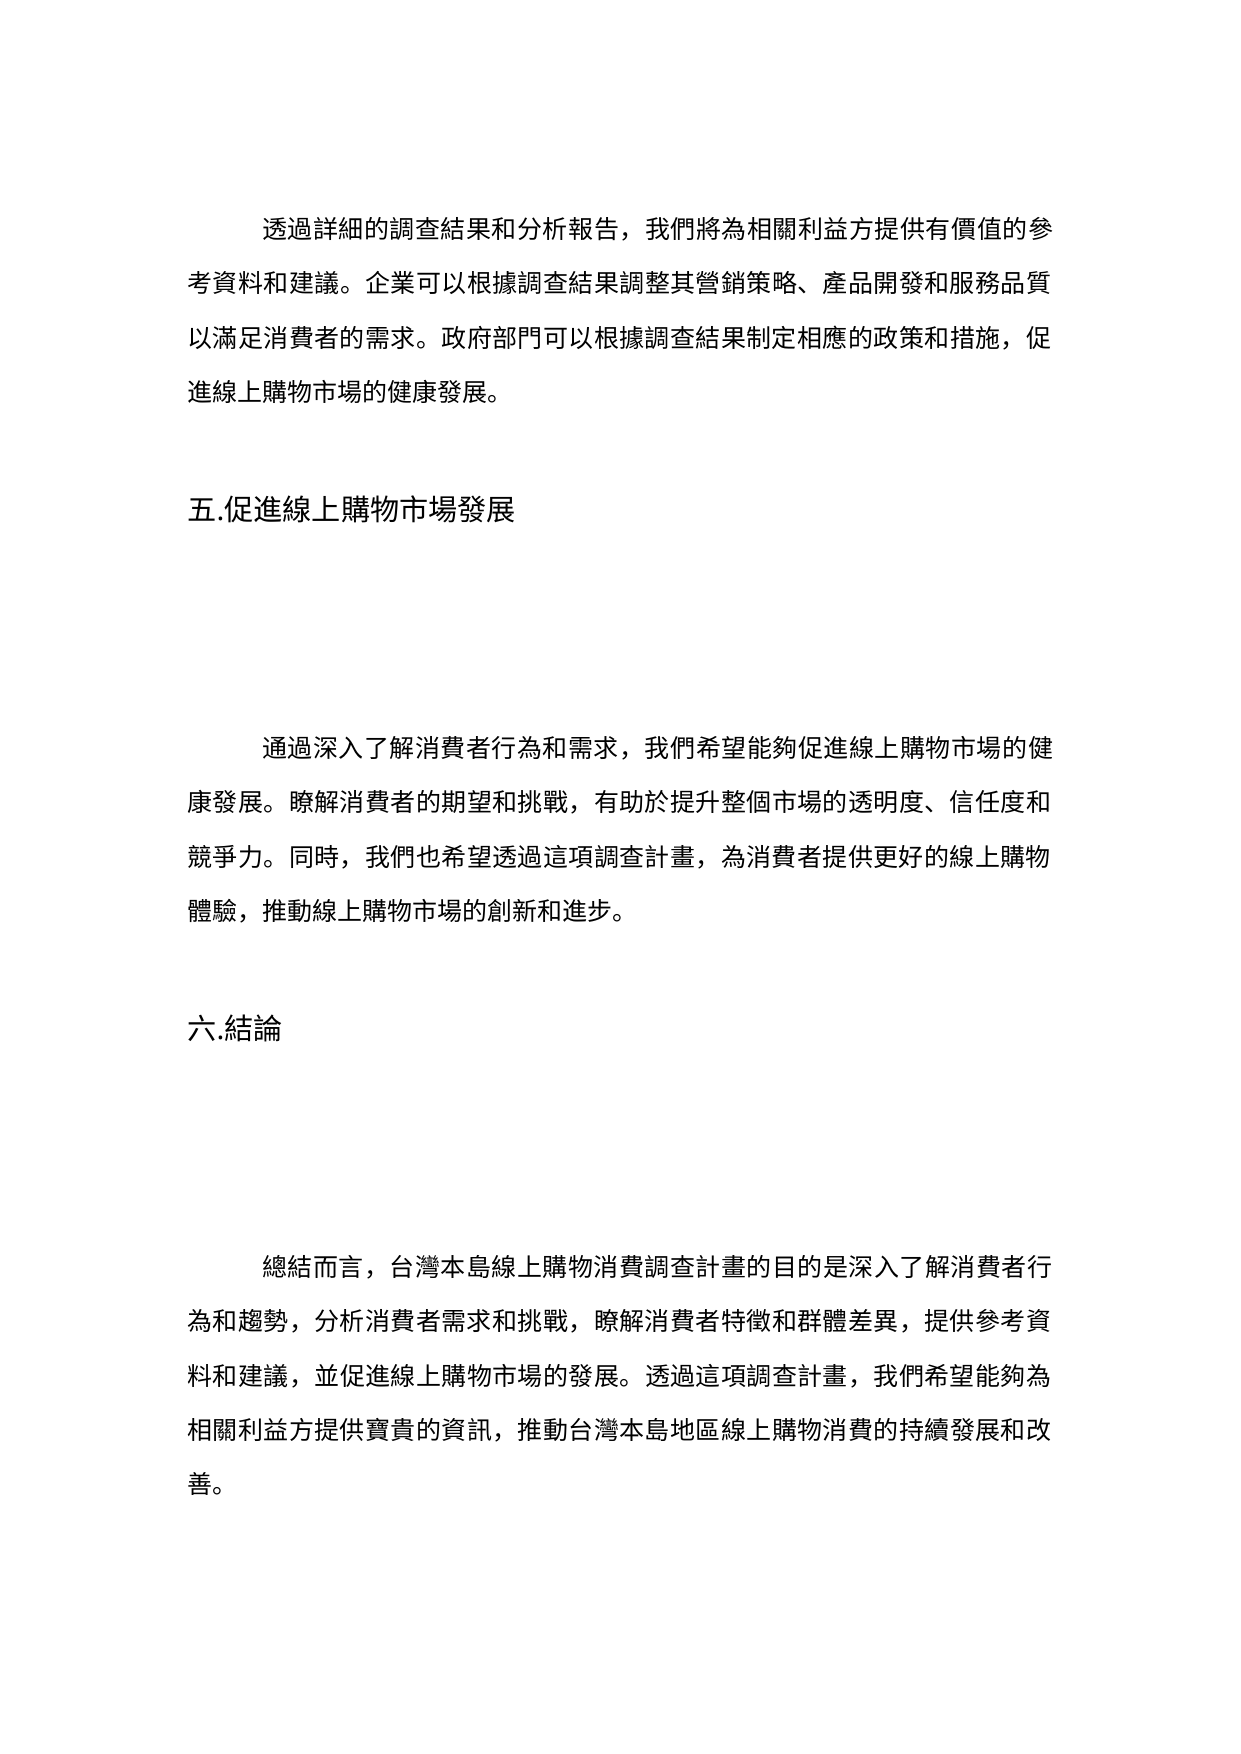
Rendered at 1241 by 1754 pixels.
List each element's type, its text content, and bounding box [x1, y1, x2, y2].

text 透過詳細的調查結果和分析報告，我們將為相關利益方提供有價值的參考資料和建議。企業可以根據調查結果調整其營銷策略、產品開發和服務品質，以滿足消費者的需求。政府部門可以根據調查結果制定相應的政策和措施，促進線上購物市場的健康發展。 [187, 209, 1053, 409]
text 五.促進線上購物市場發展 [187, 486, 1053, 529]
text 總結而言，台灣本島線上購物消費調查計畫的目的是深入了解消費者行為和趨勢，分析消費者需求和挑戰，瞭解消費者特徵和群體差異，提供參考資料和建議，並促進線上購物市場的發展。透過這項調查計畫，我們希望能夠為相關利益方提供寶貴的資訊，推動台灣本島地區線上購物消費的持續發展和改善。 [187, 1247, 1053, 1501]
text 通過深入了解消費者行為和需求，我們希望能夠促進線上購物市場的健康發展。瞭解消費者的期望和挑戰，有助於提升整個市場的透明度、信任度和競爭力。同時，我們也希望透過這項調查計畫，為消費者提供更好的線上購物體驗，推動線上購物市場的創新和進步。 [187, 728, 1053, 928]
text 六.結論 [187, 1005, 1053, 1048]
